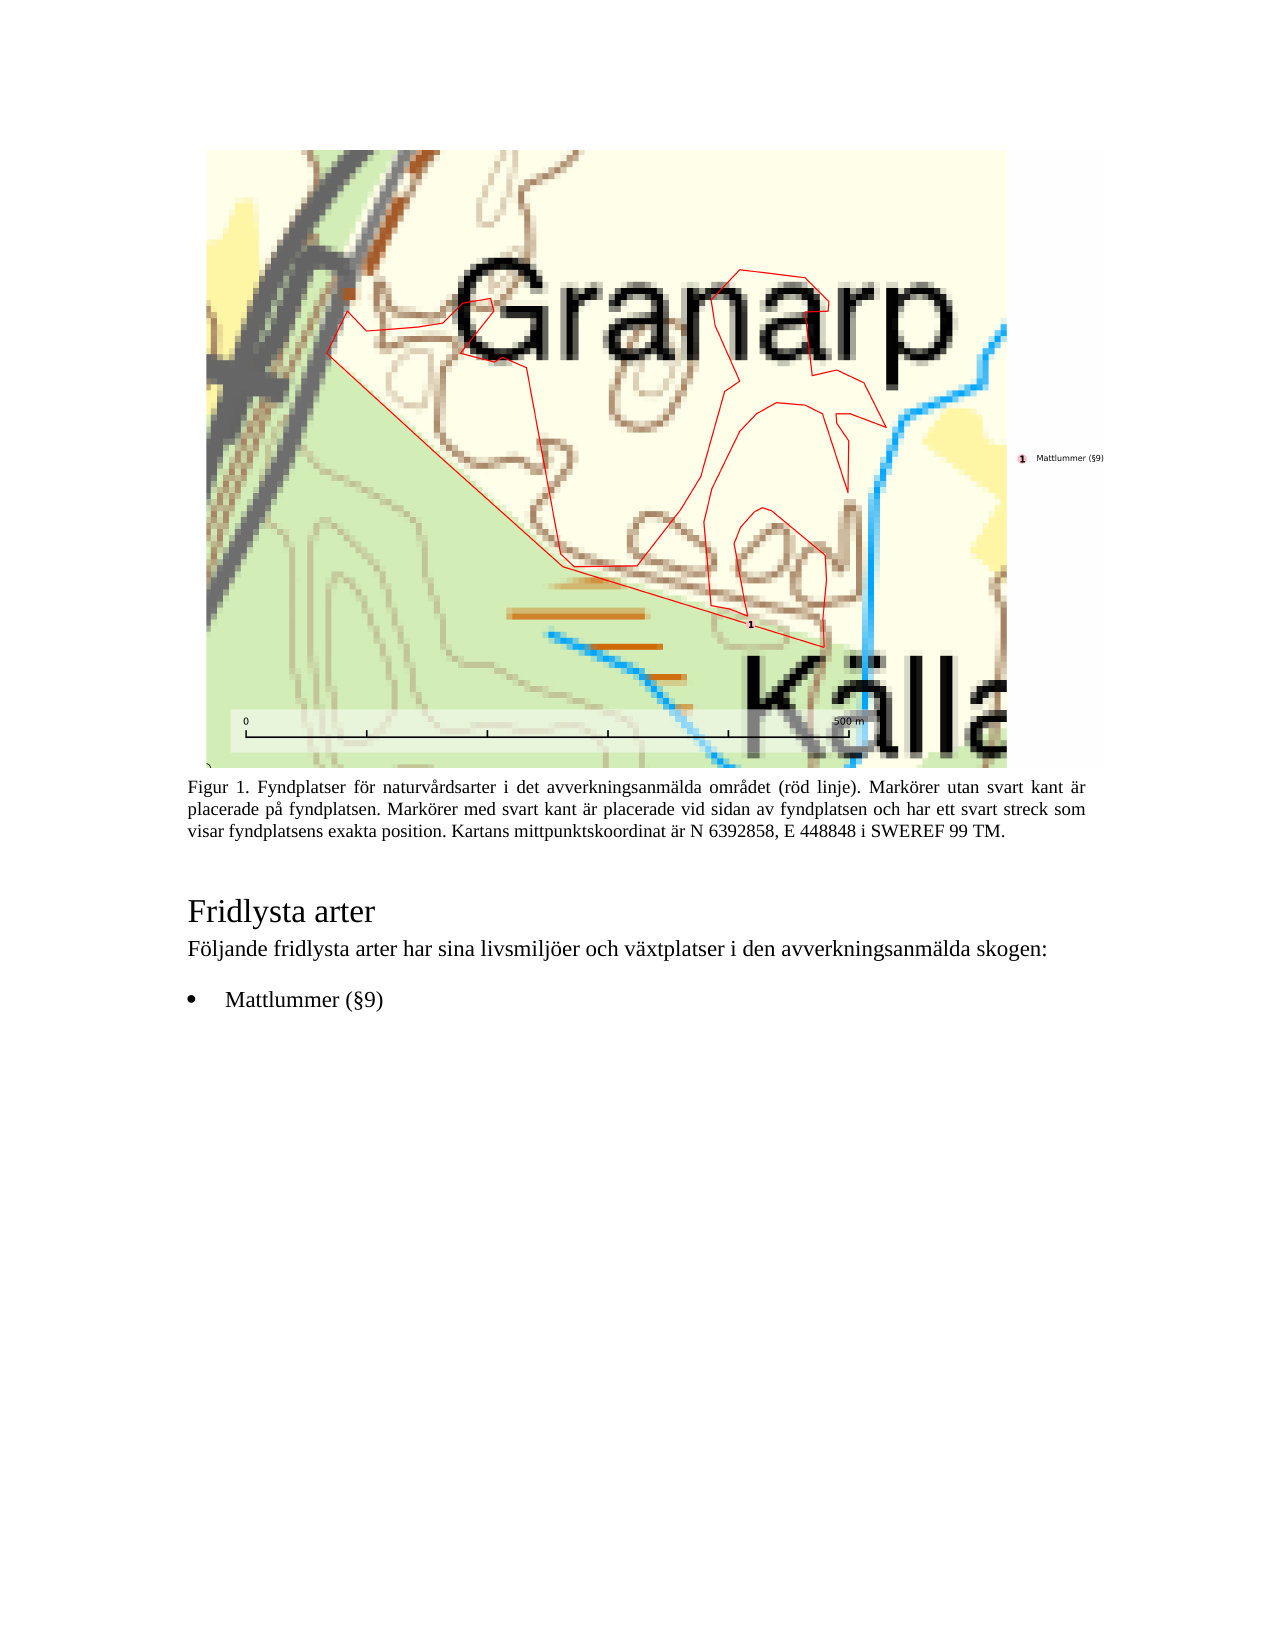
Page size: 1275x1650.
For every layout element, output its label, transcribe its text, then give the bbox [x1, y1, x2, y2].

text Figur 1. Fyndplatser för naturvårdsarter i det avverkningsanmälda området (röd linje). Markörer utan svart kant är placerade på fyndplatsen. Markörer med svart kant är placerade vid sidan av fyndplatsen och har ett svart streck som visar fyndplatsens exakta position. Kartans mittpunktskoordinat är N 6392858, E 448848 i SWEREF 99 TM. [187, 776, 1087, 841]
picture [206, 150, 1107, 768]
list Mattlummer (§9) [187, 986, 1087, 1012]
subtitle Fridlysta arter [187, 891, 1087, 929]
text Följande fridlysta arter har sina livsmiljöer och växtplatser i den avverkningsanmälda skogen: [187, 935, 1087, 961]
